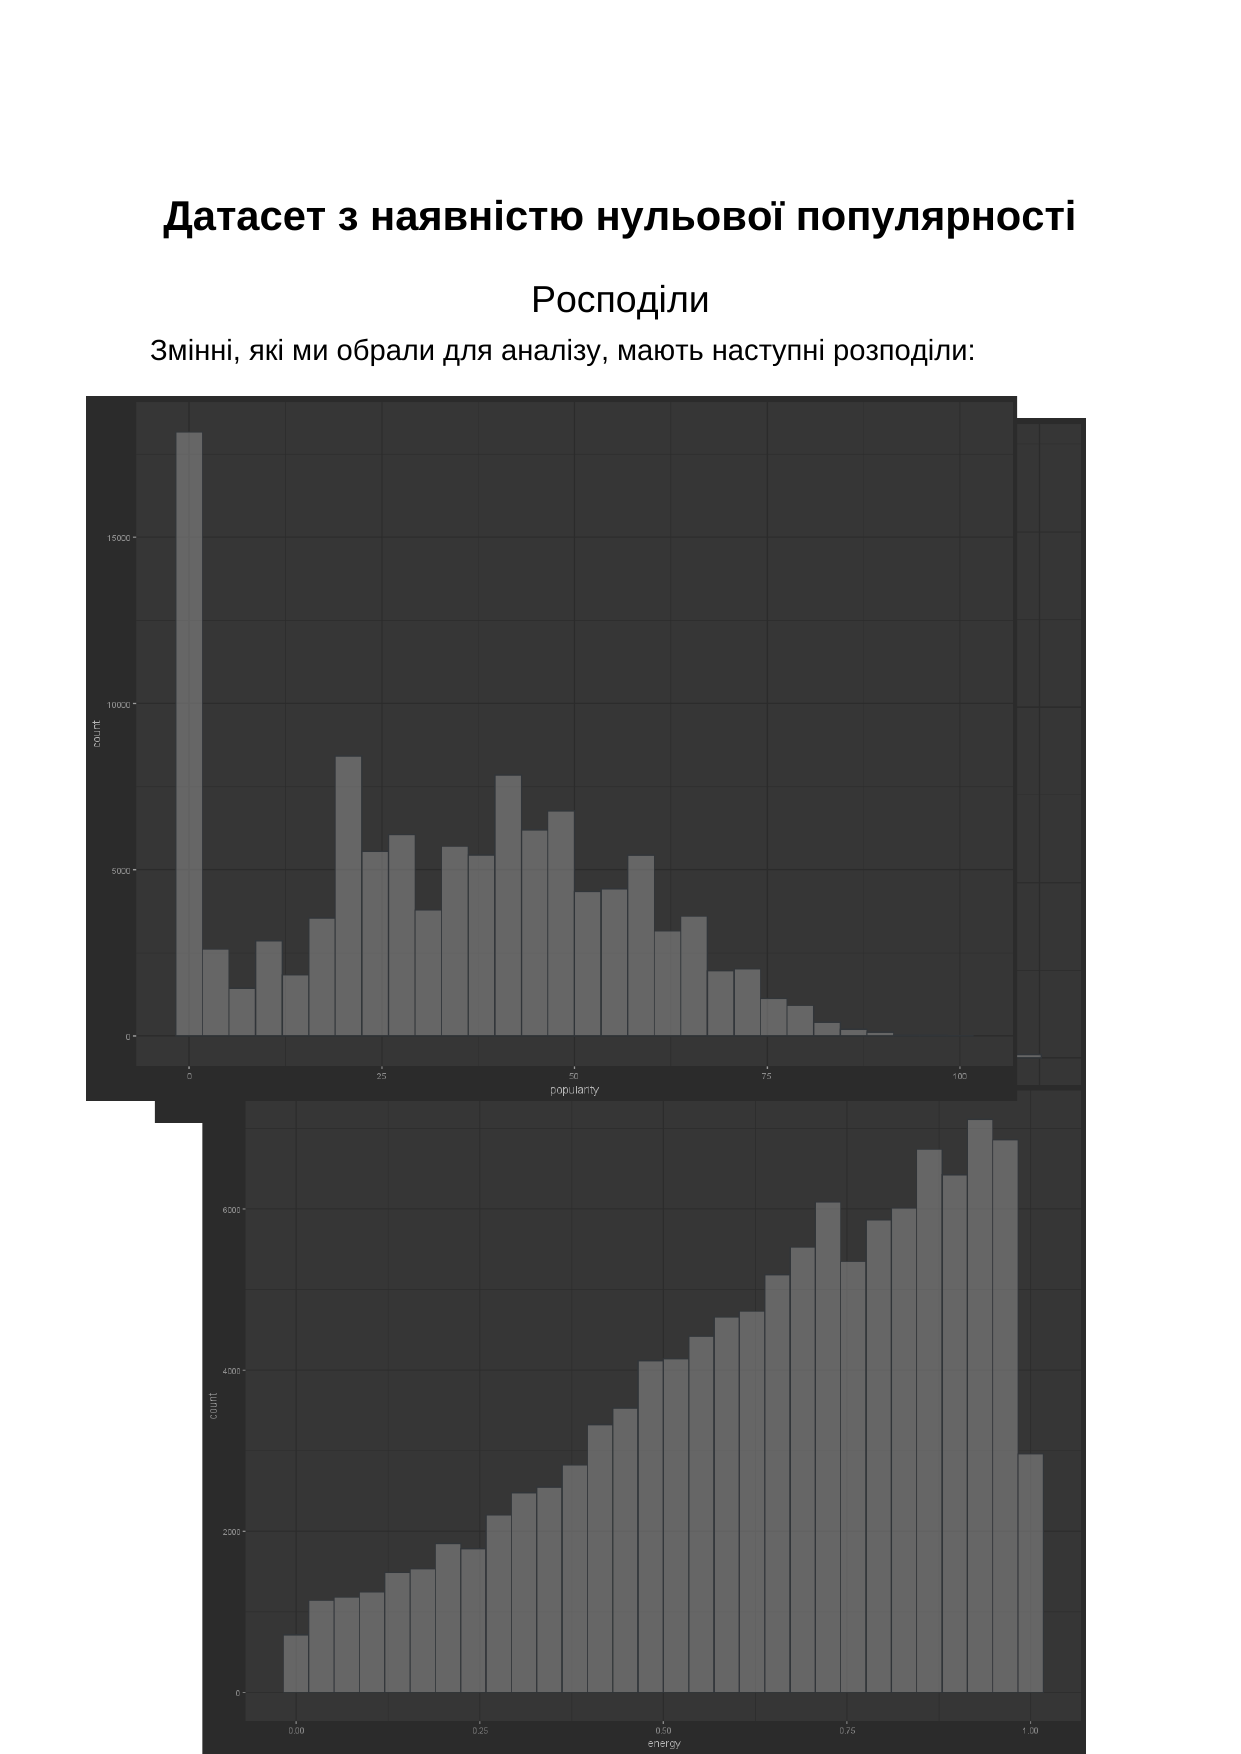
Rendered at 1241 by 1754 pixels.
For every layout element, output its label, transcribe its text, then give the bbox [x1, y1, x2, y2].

picture [86, 396, 1086, 1754]
subtitle Росподіли [150, 277, 1090, 320]
subtitle Датасет з наявністю нульової популярності [150, 192, 1090, 239]
text Змінні, які ми обрали для аналізу, мають наступні розподіли: [91, 333, 1090, 366]
